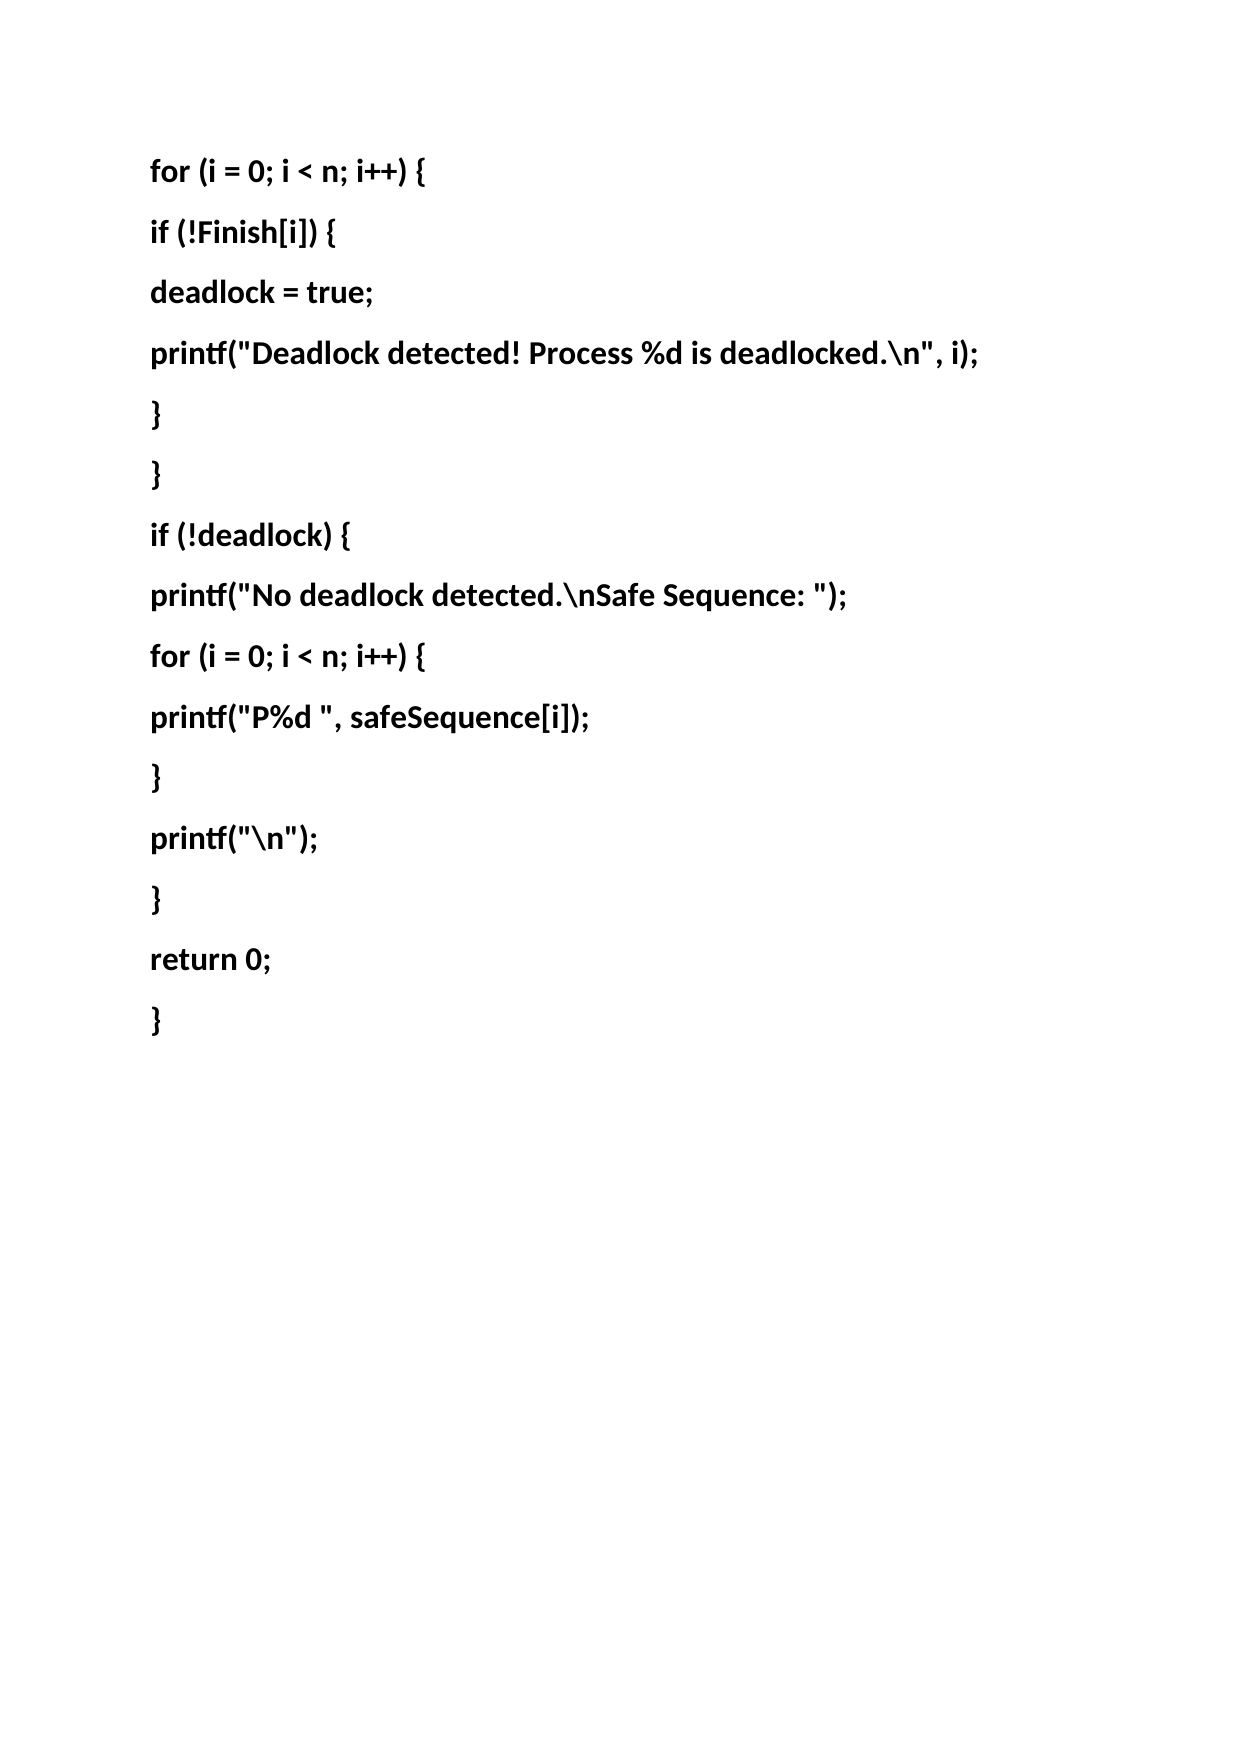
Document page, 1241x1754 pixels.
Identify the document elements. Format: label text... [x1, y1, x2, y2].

text for (i = 0; i < n; i++) { [150, 635, 1090, 676]
text printf("P%d ", safeSequence[i]); [150, 696, 1090, 736]
text printf("No deadlock detected.\nSafe Sequence: "); [150, 574, 1090, 615]
text for (i = 0; i < n; i++) { [150, 150, 1090, 191]
text } [150, 999, 1090, 1039]
text } [150, 392, 1090, 433]
text return 0; [150, 938, 1090, 979]
text } [150, 877, 1090, 918]
text } [150, 756, 1090, 797]
text deadlock = true; [150, 271, 1090, 312]
text printf("\n"); [150, 817, 1090, 858]
text } [150, 453, 1090, 494]
text if (!deadlock) { [150, 514, 1090, 554]
text printf("Deadlock detected! Process %d is deadlocked.\n", i); [150, 332, 1090, 373]
text if (!Finish[i]) { [150, 211, 1090, 251]
